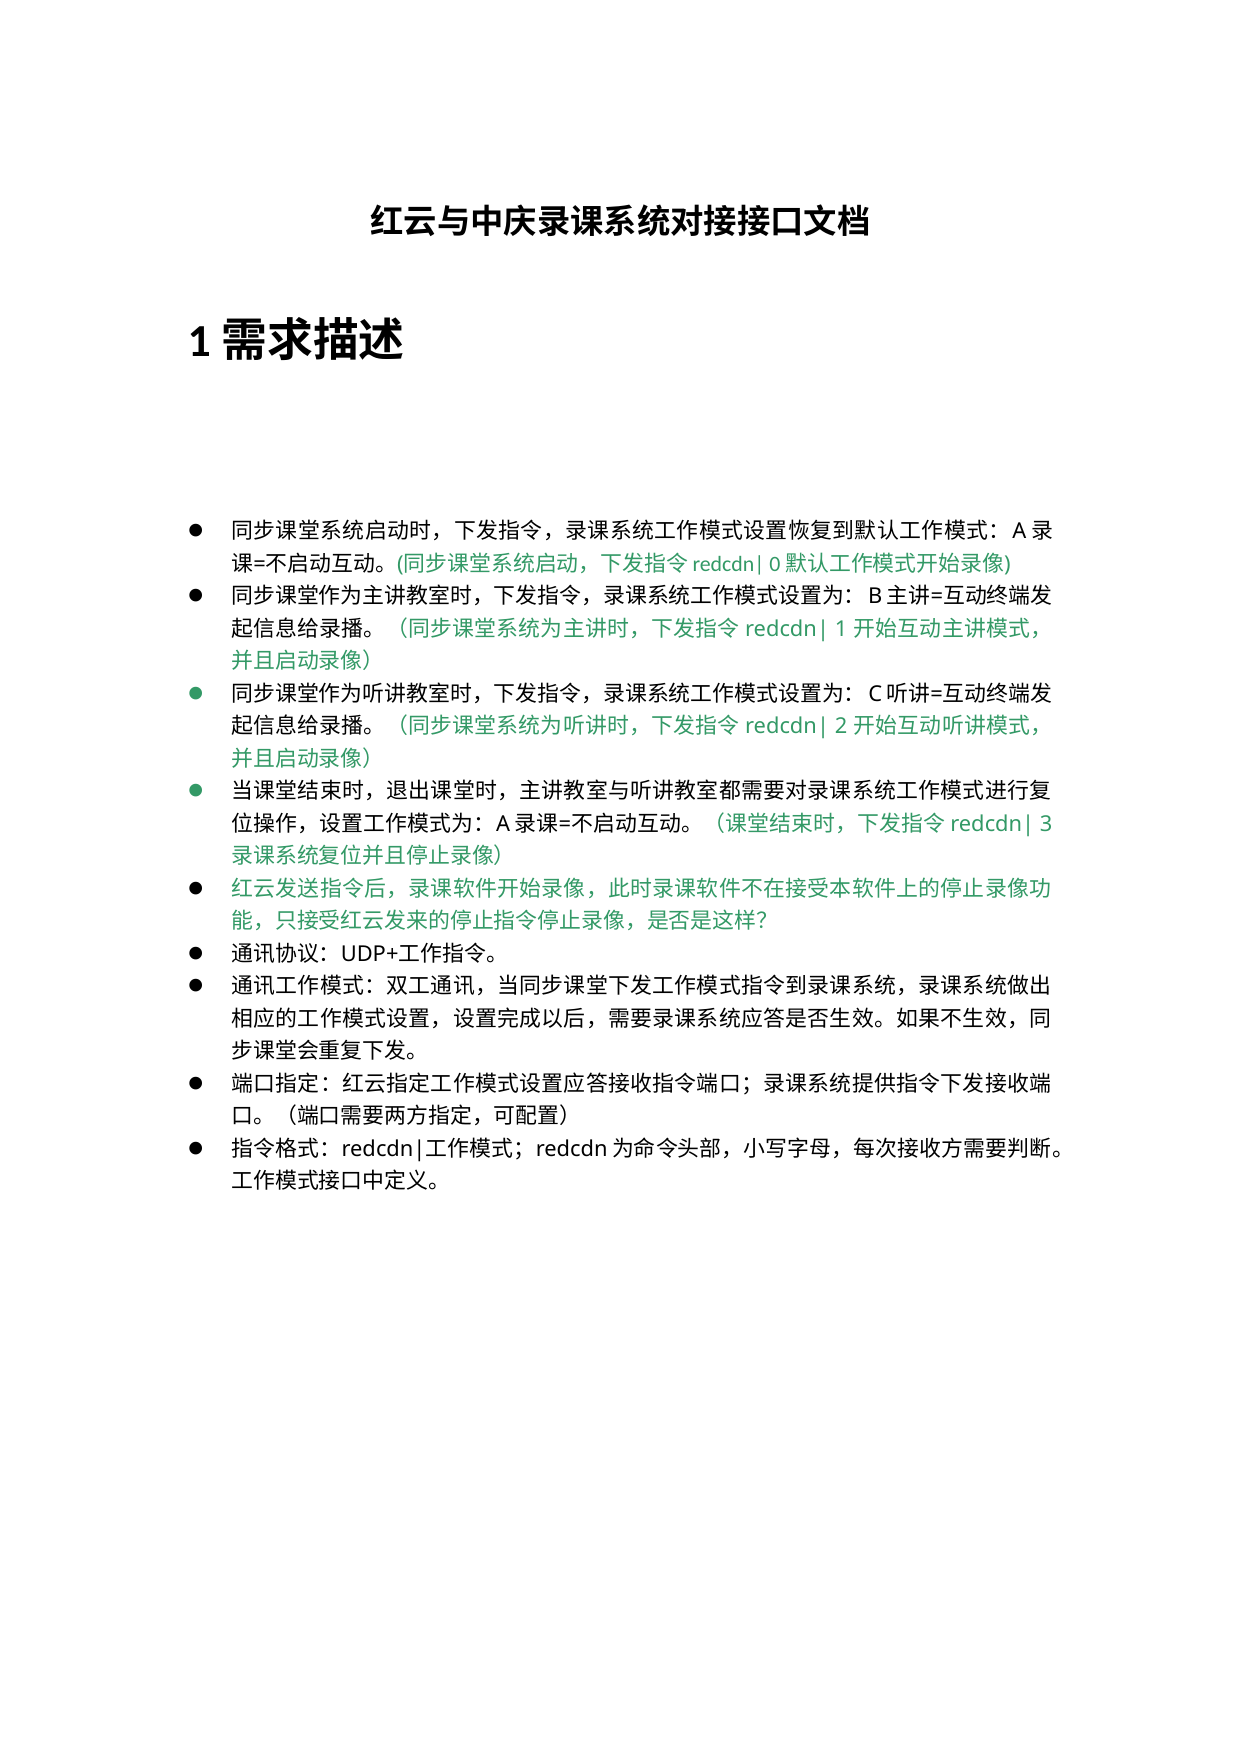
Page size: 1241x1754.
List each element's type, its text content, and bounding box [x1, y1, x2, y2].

list 同步课堂作为听讲教室时，下发指令，录课系统工作模式设置为：C听讲=互动终端发起信息给录播。（同步课堂系统为听讲时，下发指令redcdn| 2 开始互动听讲模式，并且启动录像） [187, 675, 1053, 773]
list 红云发送指令后，录课软件开始录像，此时录课软件不在接受本软件上的停止录像功能，只接受红云发来的停止指令停止录像，是否是这样？ [187, 870, 1053, 935]
list 通讯工作模式：双工通讯，当同步课堂下发工作模式指令到录课系统，录课系统做出相应的工作模式设置，设置完成以后，需要录课系统应答是否生效。如果不生效，同步课堂会重复下发。 [187, 968, 1053, 1065]
list 同步课堂系统启动时，下发指令，录课系统工作模式设置恢复到默认工作模式：A录课=不启动互动。(同步课堂系统启动，下发指令redcdn| 0 默认工作模式开始录像) [187, 513, 1053, 578]
list 同步课堂作为主讲教室时，下发指令，录课系统工作模式设置为：B主讲=互动终端发起信息给录播。（同步课堂系统为主讲时，下发指令redcdn| 1 开始互动主讲模式，并且启动录像） [187, 578, 1053, 675]
subtitle 1 需求描述 [187, 287, 1053, 385]
list 当课堂结束时，退出课堂时，主讲教室与听讲教室都需要对录课系统工作模式进行复位操作，设置工作模式为：A录课=不启动互动。（课堂结束时，下发指令redcdn| 3 录课系统复位并且停止录像） [187, 773, 1053, 870]
list 端口指定：红云指定工作模式设置应答接收指令端口；录课系统提供指令下发接收端口。（端口需要两方指定，可配置） [187, 1065, 1053, 1130]
list 通讯协议：UDP+工作指令。 [187, 935, 1053, 968]
title 红云与中庆录课系统对接接口文档 [187, 187, 1053, 252]
list 指令格式：redcdn|工作模式；redcdn为命令头部，小写字母，每次接收方需要判断。工作模式接口中定义。 [187, 1130, 1053, 1195]
